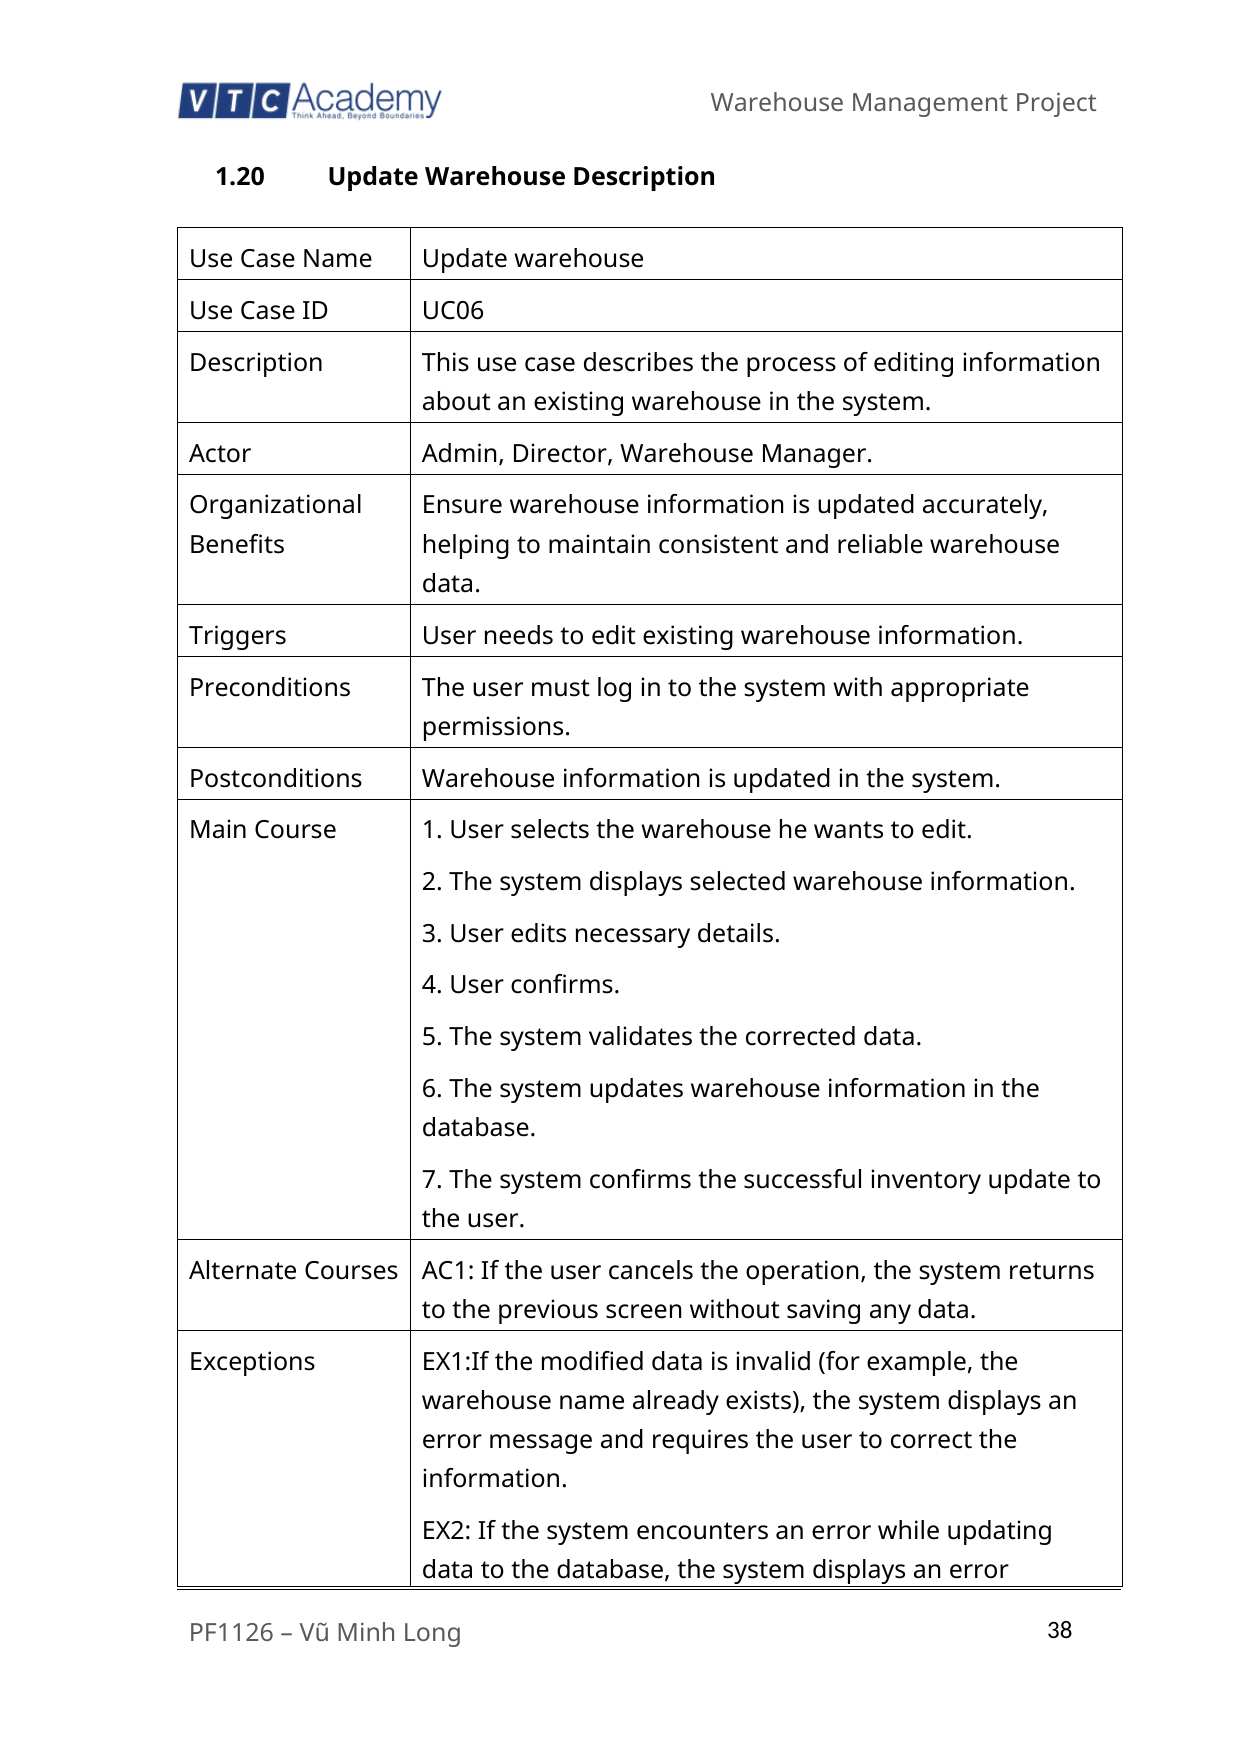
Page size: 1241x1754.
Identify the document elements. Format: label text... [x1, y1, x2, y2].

table_cell User needs to edit existing warehouse information. [411, 605, 1122, 656]
list Update Warehouse Description [215, 159, 1122, 193]
table_cell Actor [178, 423, 410, 473]
table_cell Use Case ID [178, 280, 410, 331]
table_header Update warehouse [411, 228, 1122, 279]
table_cell AC1: If the user cancels the operation, the system returns to the previous screen without saving any data. [411, 1240, 1122, 1330]
table_cell Alternate Courses [178, 1240, 410, 1330]
table_header Use Case Name [178, 228, 410, 279]
table_cell Postconditions [178, 748, 410, 798]
table_cell Preconditions [178, 657, 410, 747]
table_cell Organizational Benefits [178, 475, 410, 604]
table_cell The user must log in to the system with appropriate permissions. [411, 657, 1122, 747]
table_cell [411, 1331, 1122, 1586]
table_cell Warehouse information is updated in the system. [411, 748, 1122, 798]
table_cell Triggers [178, 605, 410, 656]
table_cell Ensure warehouse information is updated accurately, helping to maintain consistent and reliable warehouse data. [411, 475, 1122, 604]
table_cell 1. User selects the warehouse he wants to edit. 2. The system displays selected warehouse information. 3. User edits necessary details. 4. User confirms. 5. The system validates the corrected data. 6. The system updates warehouse information in the database. 7. The system confirms the successful inventory update to the user. [411, 800, 1122, 1239]
picture [169, 75, 451, 128]
table_cell Exceptions [178, 1331, 410, 1586]
table_cell Admin, Director, Warehouse Manager. [411, 423, 1122, 473]
table_cell Main Course [178, 800, 410, 1239]
table_cell Description [178, 332, 410, 422]
table_cell UC06 [411, 280, 1122, 331]
table_cell This use case describes the process of editing information about an existing warehouse in the system. [411, 332, 1122, 422]
